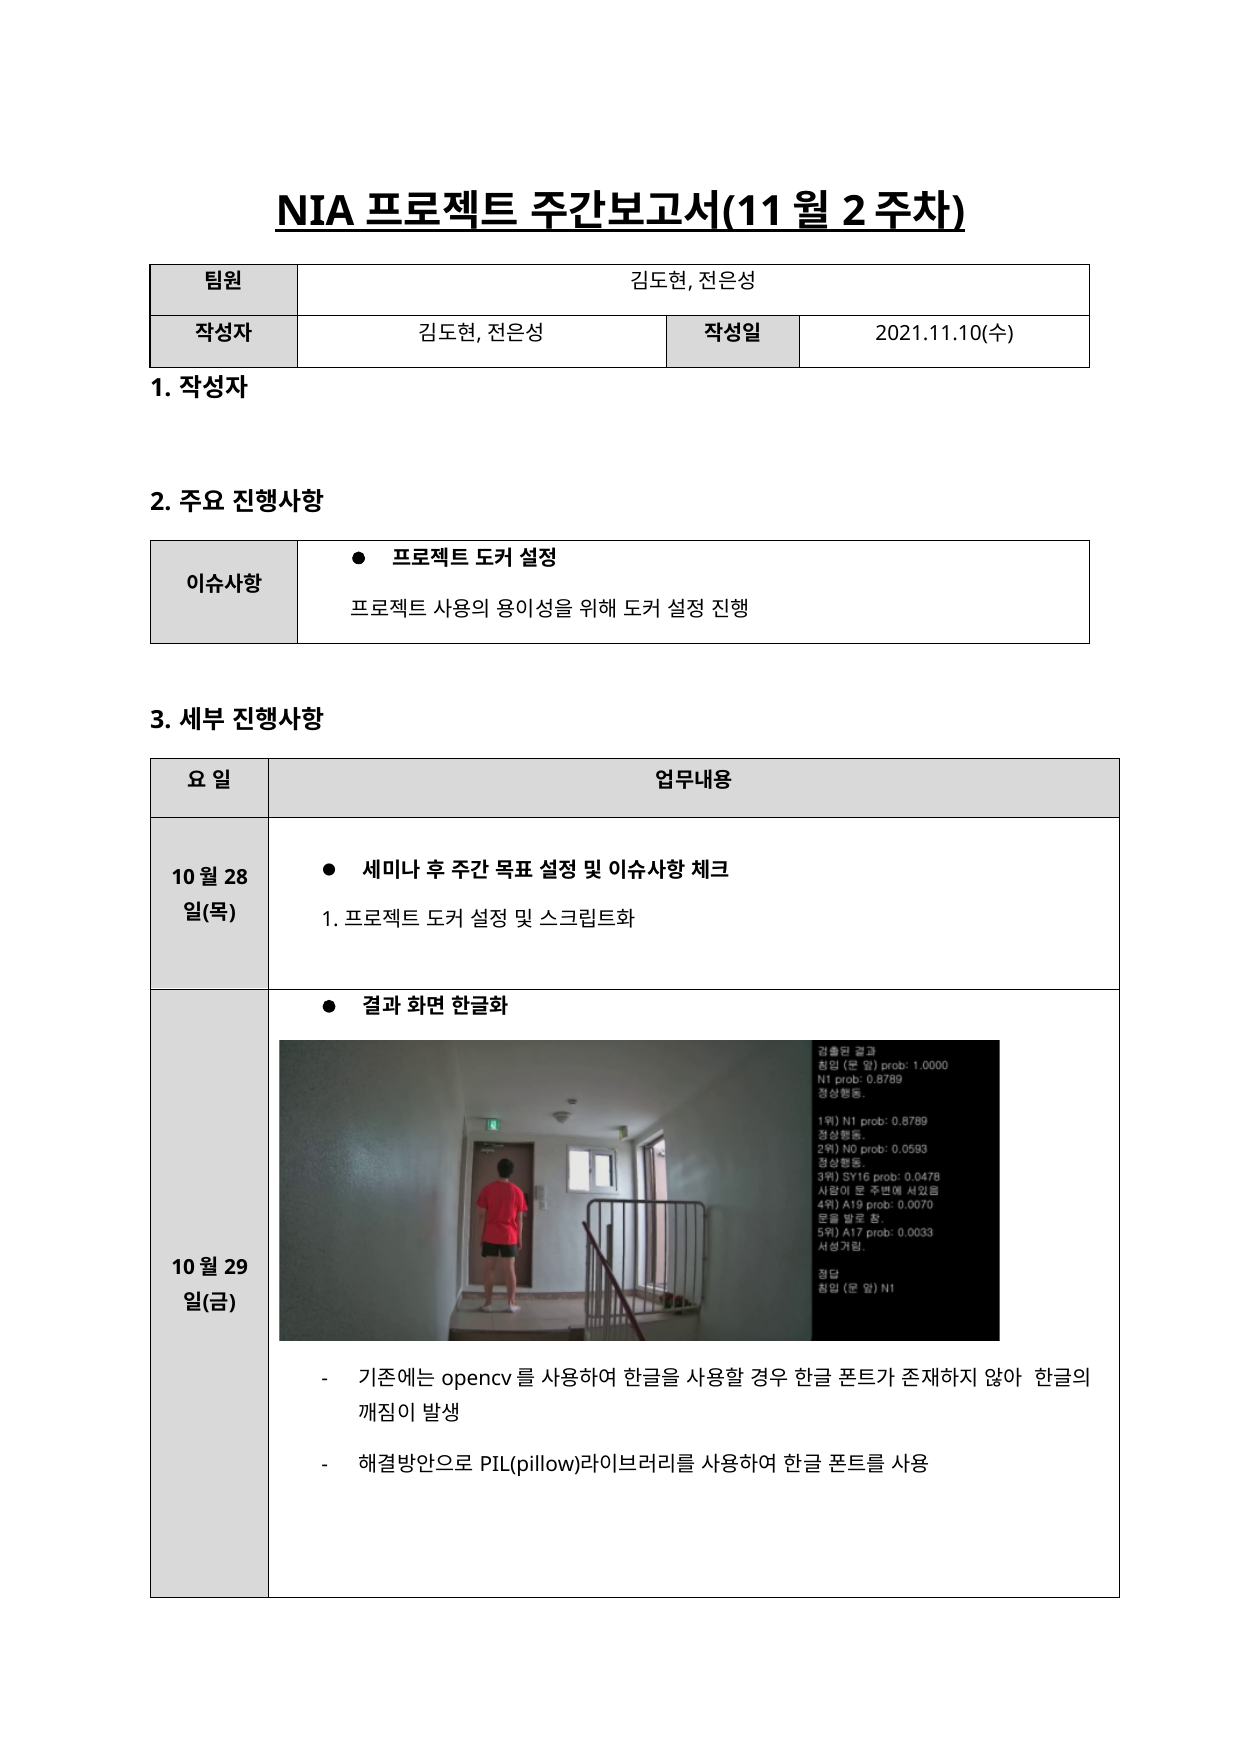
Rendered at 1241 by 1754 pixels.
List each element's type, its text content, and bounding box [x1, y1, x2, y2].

table_cell 김도현, 전은성 [298, 316, 666, 367]
table_header 이슈사항 [151, 541, 297, 643]
table_header 팀원 [151, 265, 297, 315]
table_cell 10월 28일(목) [151, 818, 268, 988]
table_cell 작성일 [667, 316, 799, 367]
table_cell 세미나 후 주간 목표 설정 및 이슈사항 체크 1. 프로젝트 도커 설정 및 스크립트화 [269, 818, 1119, 988]
picture [279, 1040, 1000, 1341]
list 주요 진행사항 [150, 482, 1090, 518]
text NIA 프로젝트 주간보고서(11월 2주차) [150, 177, 1090, 238]
table_header 요 일 [151, 759, 268, 817]
table_cell 10월 29일(금) [151, 990, 268, 1597]
table_header 김도현, 전은성 [298, 265, 1089, 315]
table_cell 결과 화면 한글화 기존에는 opencv를 사용하여 한글을 사용할 경우 한글 폰트가 존재하지 않아 한글의 깨짐이 발생 해결방안으로 PIL(pillow)라이브러리를 사용하여 한글 폰트를 사용 [269, 990, 1119, 1597]
table_header 업무내용 [269, 759, 1119, 817]
list 작성자 [150, 368, 1090, 404]
table_cell 작성자 [151, 316, 297, 367]
table_cell 2021.11.10(수) [800, 316, 1089, 367]
list 세부 진행사항 [150, 700, 1090, 736]
table_header 프로젝트 도커 설정 프로젝트 사용의 용이성을 위해 도커 설정 진행 [298, 541, 1089, 643]
